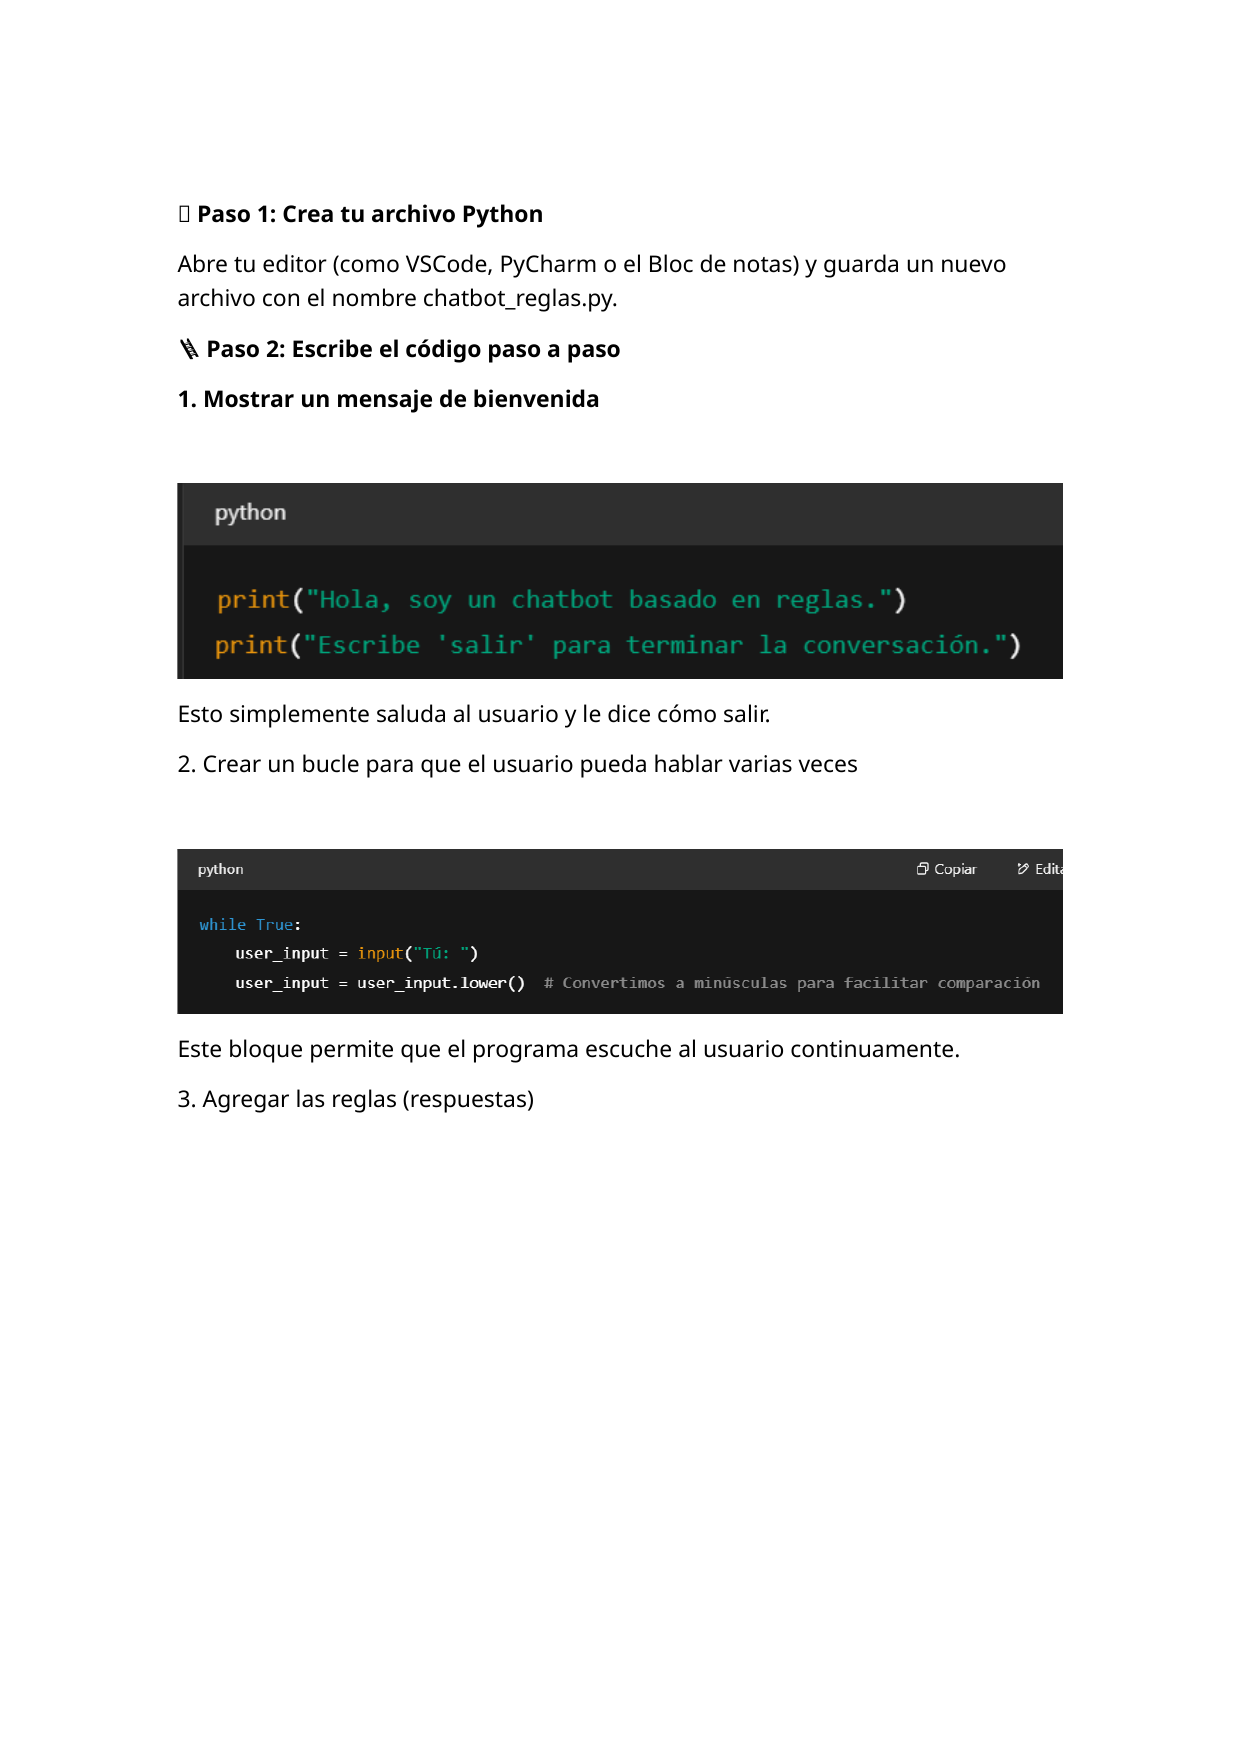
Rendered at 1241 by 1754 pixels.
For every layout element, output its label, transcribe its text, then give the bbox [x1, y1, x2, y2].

text Esto simplemente saluda al usuario y le dice cómo salir. [177, 698, 1063, 729]
text 1. Mostrar un mensaje de bienvenida [177, 383, 1063, 414]
text Este bloque permite que el programa escuche al usuario continuamente. [177, 1033, 1063, 1064]
picture [177, 849, 1063, 1014]
text 🪜 Paso 2: Escribe el código paso a paso [177, 333, 1063, 364]
text Abre tu editor (como VSCode, PyCharm o el Bloc de notas) y guarda un nuevo archivo con el nombre chatbot_reglas.py. [177, 248, 1063, 313]
text 3. Agregar las reglas (respuestas) [177, 1083, 1063, 1115]
picture [177, 483, 1063, 679]
text 2. Crear un bucle para que el usuario pueda hablar varias veces [177, 748, 1063, 779]
text 🧱 Paso 1: Crea tu archivo Python [177, 198, 1063, 229]
